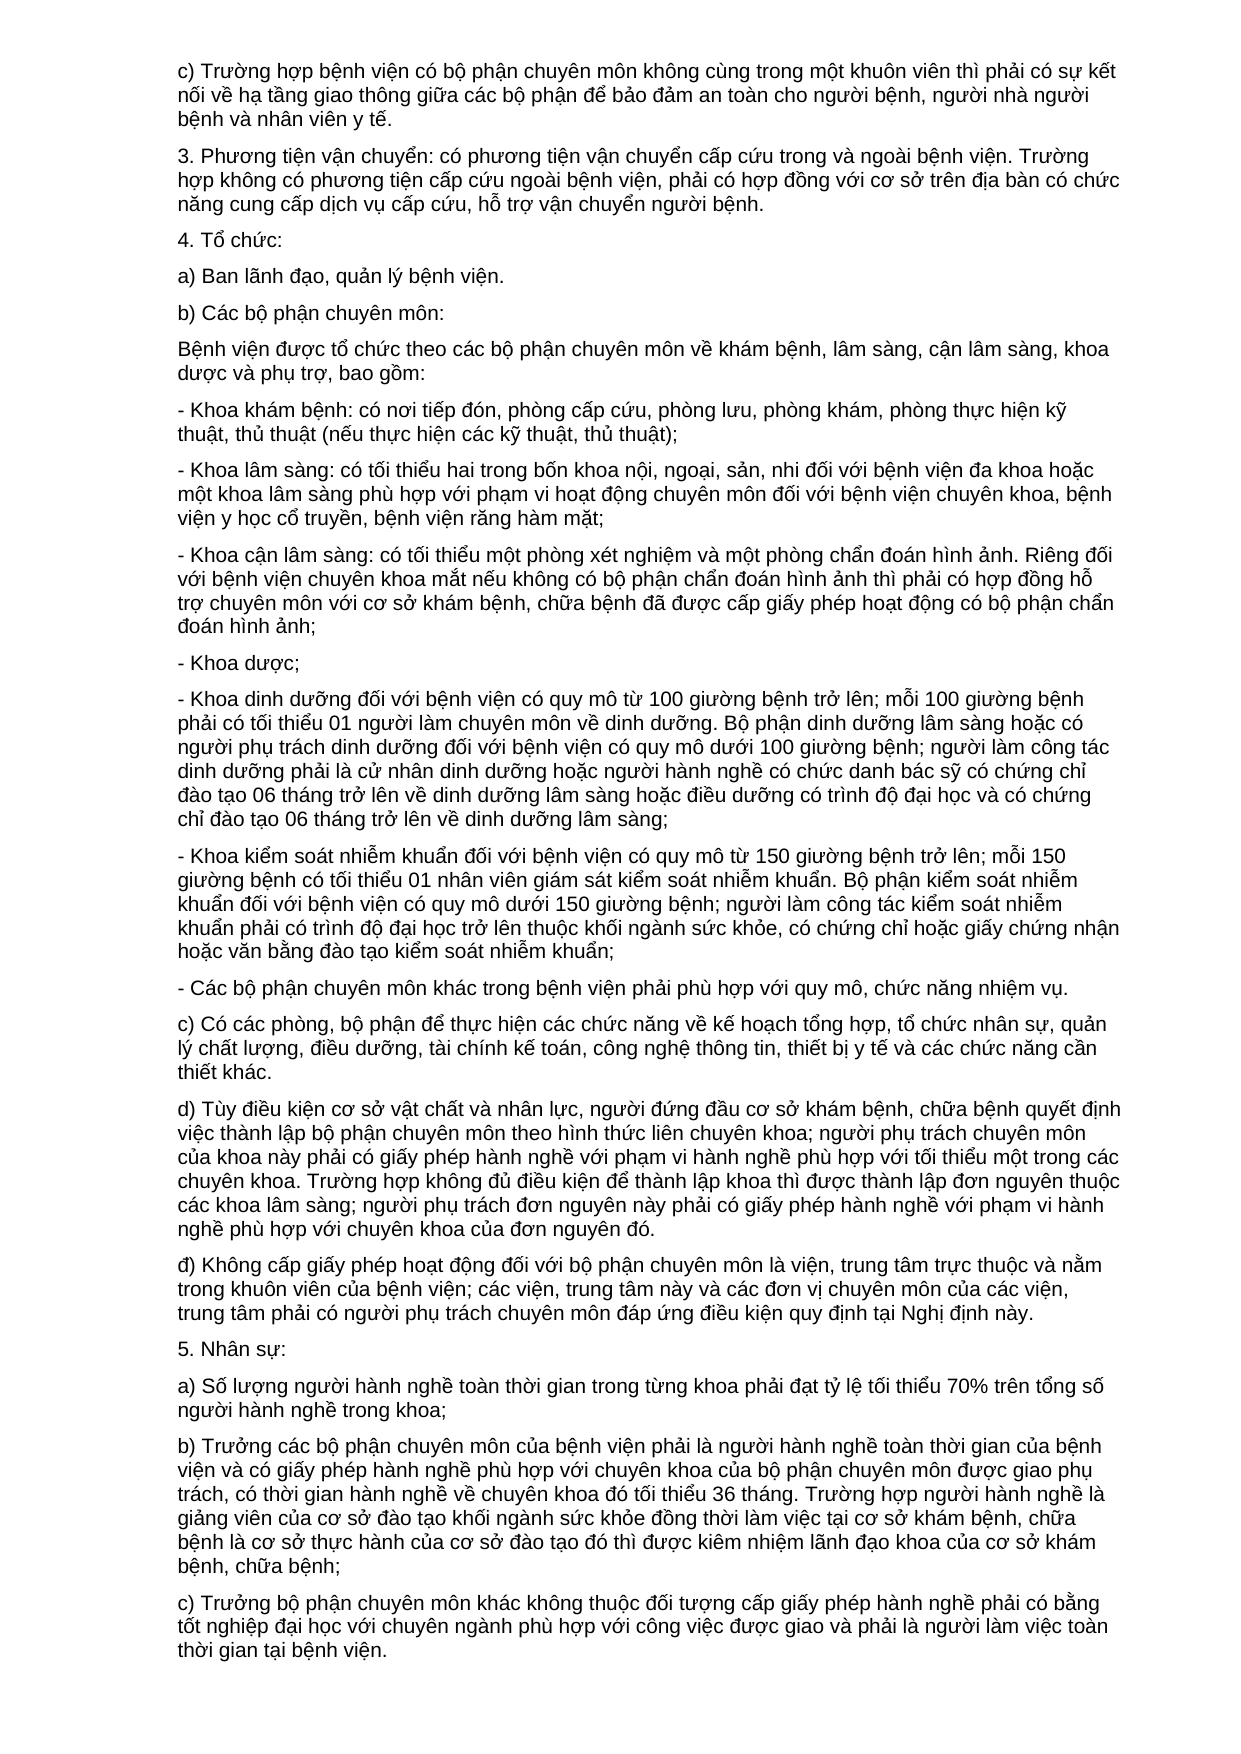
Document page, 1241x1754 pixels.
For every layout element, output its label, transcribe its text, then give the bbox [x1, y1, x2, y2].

text b) Các bộ phận chuyên môn: [177, 301, 1122, 325]
text đ) Không cấp giấy phép hoạt động đối với bộ phận chuyên môn là viện, trung tâm trực thuộc và nằm trong khuôn viên của bệnh viện; các viện, trung tâm này và các đơn vị chuyên môn của các viện, trung tâm phải có người phụ trách chuyên môn đáp ứng điều kiện quy định tại Nghị định này. [177, 1253, 1122, 1325]
text - Khoa cận lâm sàng: có tối thiểu một phòng xét nghiệm và một phòng chẩn đoán hình ảnh. Riêng đối với bệnh viện chuyên khoa mắt nếu không có bộ phận chẩn đoán hình ảnh thì phải có hợp đồng hỗ trợ chuyên môn với cơ sở khám bệnh, chữa bệnh đã được cấp giấy phép hoạt động có bộ phận chẩn đoán hình ảnh; [177, 542, 1122, 638]
text c) Có các phòng, bộ phận để thực hiện các chức năng về kế hoạch tổng hợp, tổ chức nhân sự, quản lý chất lượng, điều dưỡng, tài chính kế toán, công nghệ thông tin, thiết bị y tế và các chức năng cần thiết khác. [177, 1012, 1122, 1084]
text 5. Nhân sự: [177, 1337, 1122, 1361]
text - Khoa dược; [177, 651, 1122, 675]
text c) Trường hợp bệnh viện có bộ phận chuyên môn không cùng trong một khuôn viên thì phải có sự kết nối về hạ tầng giao thông giữa các bộ phận để bảo đảm an toàn cho người bệnh, người nhà người bệnh và nhân viên y tế. [177, 59, 1122, 131]
text a) Số lượng người hành nghề toàn thời gian trong từng khoa phải đạt tỷ lệ tối thiểu 70% trên tổng số người hành nghề trong khoa; [177, 1374, 1122, 1422]
text Bệnh viện được tổ chức theo các bộ phận chuyên môn về khám bệnh, lâm sàng, cận lâm sàng, khoa dược và phụ trợ, bao gồm: [177, 337, 1122, 385]
text - Các bộ phận chuyên môn khác trong bệnh viện phải phù hợp với quy mô, chức năng nhiệm vụ. [177, 976, 1122, 1000]
text - Khoa kiểm soát nhiễm khuẩn đối với bệnh viện có quy mô từ 150 giường bệnh trở lên; mỗi 150 giường bệnh có tối thiểu 01 nhân viên giám sát kiểm soát nhiễm khuẩn. Bộ phận kiểm soát nhiễm khuẩn đối với bệnh viện có quy mô dưới 150 giường bệnh; người làm công tác kiểm soát nhiễm khuẩn phải có trình độ đại học trở lên thuộc khối ngành sức khỏe, có chứng chỉ hoặc giấy chứng nhận hoặc văn bằng đào tạo kiểm soát nhiễm khuẩn; [177, 843, 1122, 963]
text - Khoa dinh dưỡng đối với bệnh viện có quy mô từ 100 giường bệnh trở lên; mỗi 100 giường bệnh phải có tối thiểu 01 người làm chuyên môn về dinh dưỡng. Bộ phận dinh dưỡng lâm sàng hoặc có người phụ trách dinh dưỡng đối với bệnh viện có quy mô dưới 100 giường bệnh; người làm công tác dinh dưỡng phải là cử nhân dinh dưỡng hoặc người hành nghề có chức danh bác sỹ có chứng chỉ đào tạo 06 tháng trở lên về dinh dưỡng lâm sàng hoặc điều dưỡng có trình độ đại học và có chứng chỉ đào tạo 06 tháng trở lên về dinh dưỡng lâm sàng; [177, 687, 1122, 831]
text b) Trưởng các bộ phận chuyên môn của bệnh viện phải là người hành nghề toàn thời gian của bệnh viện và có giấy phép hành nghề phù hợp với chuyên khoa của bộ phận chuyên môn được giao phụ trách, có thời gian hành nghề về chuyên khoa đó tối thiểu 36 tháng. Trường hợp người hành nghề là giảng viên của cơ sở đào tạo khối ngành sức khỏe đồng thời làm việc tại cơ sở khám bệnh, chữa bệnh là cơ sở thực hành của cơ sở đào tạo đó thì được kiêm nhiệm lãnh đạo khoa của cơ sở khám bệnh, chữa bệnh; [177, 1434, 1122, 1578]
text c) Trưởng bộ phận chuyên môn khác không thuộc đối tượng cấp giấy phép hành nghề phải có bằng tốt nghiệp đại học với chuyên ngành phù hợp với công việc được giao và phải là người làm việc toàn thời gian tại bệnh viện. [177, 1590, 1122, 1662]
text - Khoa khám bệnh: có nơi tiếp đón, phòng cấp cứu, phòng lưu, phòng khám, phòng thực hiện kỹ thuật, thủ thuật (nếu thực hiện các kỹ thuật, thủ thuật); [177, 398, 1122, 446]
text d) Tùy điều kiện cơ sở vật chất và nhân lực, người đứng đầu cơ sở khám bệnh, chữa bệnh quyết định việc thành lập bộ phận chuyên môn theo hình thức liên chuyên khoa; người phụ trách chuyên môn của khoa này phải có giấy phép hành nghề với phạm vi hành nghề phù hợp với tối thiểu một trong các chuyên khoa. Trường hợp không đủ điều kiện để thành lập khoa thì được thành lập đơn nguyên thuộc các khoa lâm sàng; người phụ trách đơn nguyên này phải có giấy phép hành nghề với phạm vi hành nghề phù hợp với chuyên khoa của đơn nguyên đó. [177, 1097, 1122, 1240]
text 4. Tổ chức: [177, 228, 1122, 252]
text a) Ban lãnh đạo, quản lý bệnh viện. [177, 264, 1122, 288]
text 3. Phương tiện vận chuyển: có phương tiện vận chuyển cấp cứu trong và ngoài bệnh viện. Trường hợp không có phương tiện cấp cứu ngoài bệnh viện, phải có hợp đồng với cơ sở trên địa bàn có chức năng cung cấp dịch vụ cấp cứu, hỗ trợ vận chuyển người bệnh. [177, 143, 1122, 215]
text - Khoa lâm sàng: có tối thiểu hai trong bốn khoa nội, ngoại, sản, nhi đối với bệnh viện đa khoa hoặc một khoa lâm sàng phù hợp với phạm vi hoạt động chuyên môn đối với bệnh viện chuyên khoa, bệnh viện y học cổ truyền, bệnh viện răng hàm mặt; [177, 458, 1122, 530]
